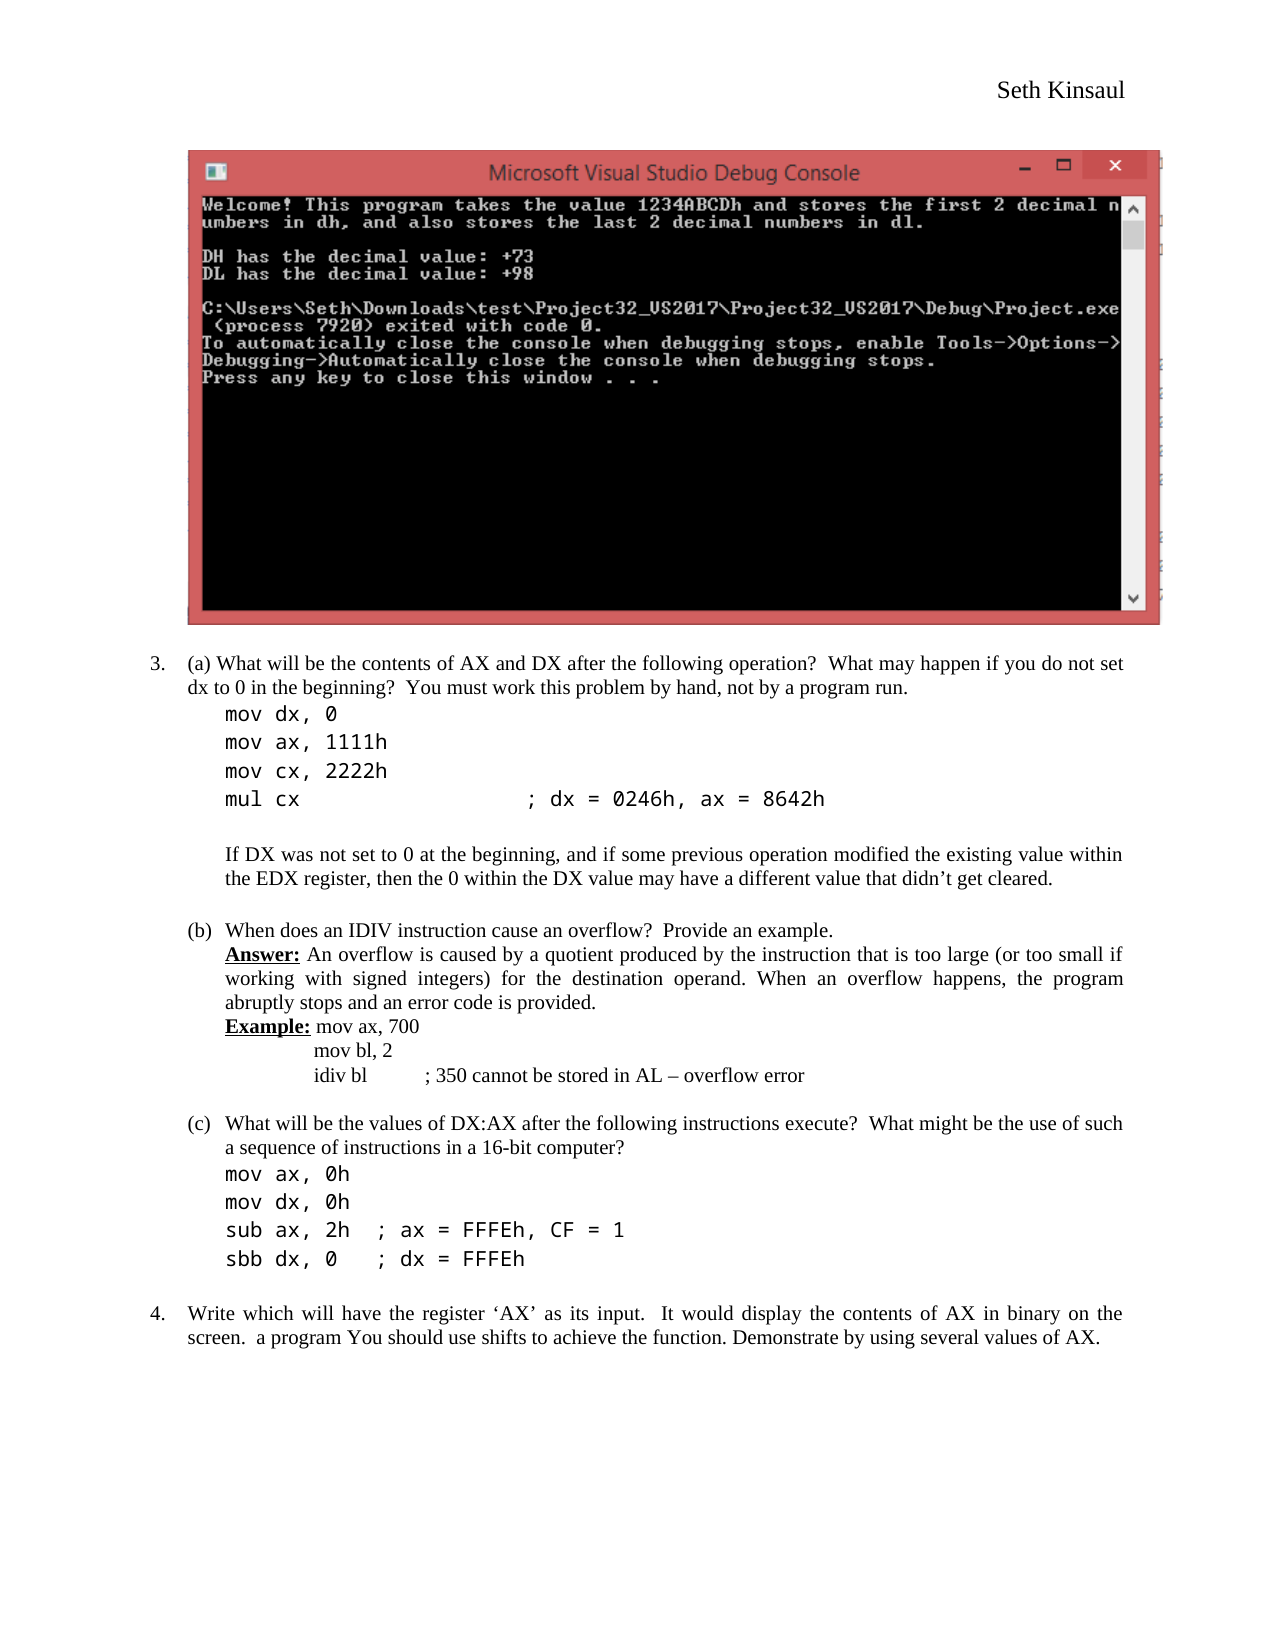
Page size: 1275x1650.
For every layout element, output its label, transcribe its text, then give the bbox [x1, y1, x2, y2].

text mul cx ; dx = 0246h, ax = 8642h [150, 784, 1125, 813]
list Example: mov ax, 700 [225, 1014, 1125, 1038]
text sbb dx, 0 ; dx = FFFEh [150, 1244, 1125, 1272]
text If DX was not set to 0 at the beginning, and if some previous operation modified the existing value within the EDX register, then the 0 within the DX value may have a different value that didn’t get cleared. [225, 842, 1125, 890]
text sub ax, 2h ; ax = FFFEh, CF = 1 [150, 1216, 1125, 1244]
picture [187, 150, 1163, 625]
text mov cx, 2222h [150, 756, 1125, 784]
text mov dx, 0 [150, 699, 1125, 727]
text mov ax, 1111h [150, 727, 1125, 756]
list What will be the values of DX:AX after the following instructions execute? What might be the use of such a sequence of instructions in a 16-bit computer? [187, 1111, 1125, 1159]
text mov ax, 0h [150, 1159, 1125, 1187]
text mov dx, 0h [150, 1187, 1125, 1216]
list (a) What will be the contents of AX and DX after the following operation? What may happen if you do not set dx to 0 in the beginning? You must work this problem by hand, not by a program run. [150, 651, 1125, 699]
list When does an IDIV instruction cause an overflow? Provide an example. [187, 918, 1125, 942]
list Answer: An overflow is caused by a quotient produced by the instruction that is too large (or too small if working with signed integers) for the destination operand. When an overflow happens, the program abruptly stops and an error code is provided. [225, 942, 1125, 1014]
list idiv bl ; 350 cannot be stored in AL – overflow error [225, 1062, 1125, 1087]
list mov bl, 2 [225, 1038, 1125, 1062]
list Write which will have the register ‘AX’ as its input. It would display the contents of AX in binary on the screen. a program You should use shifts to achieve the function. Demonstrate by using several values of AX. [150, 1301, 1125, 1349]
